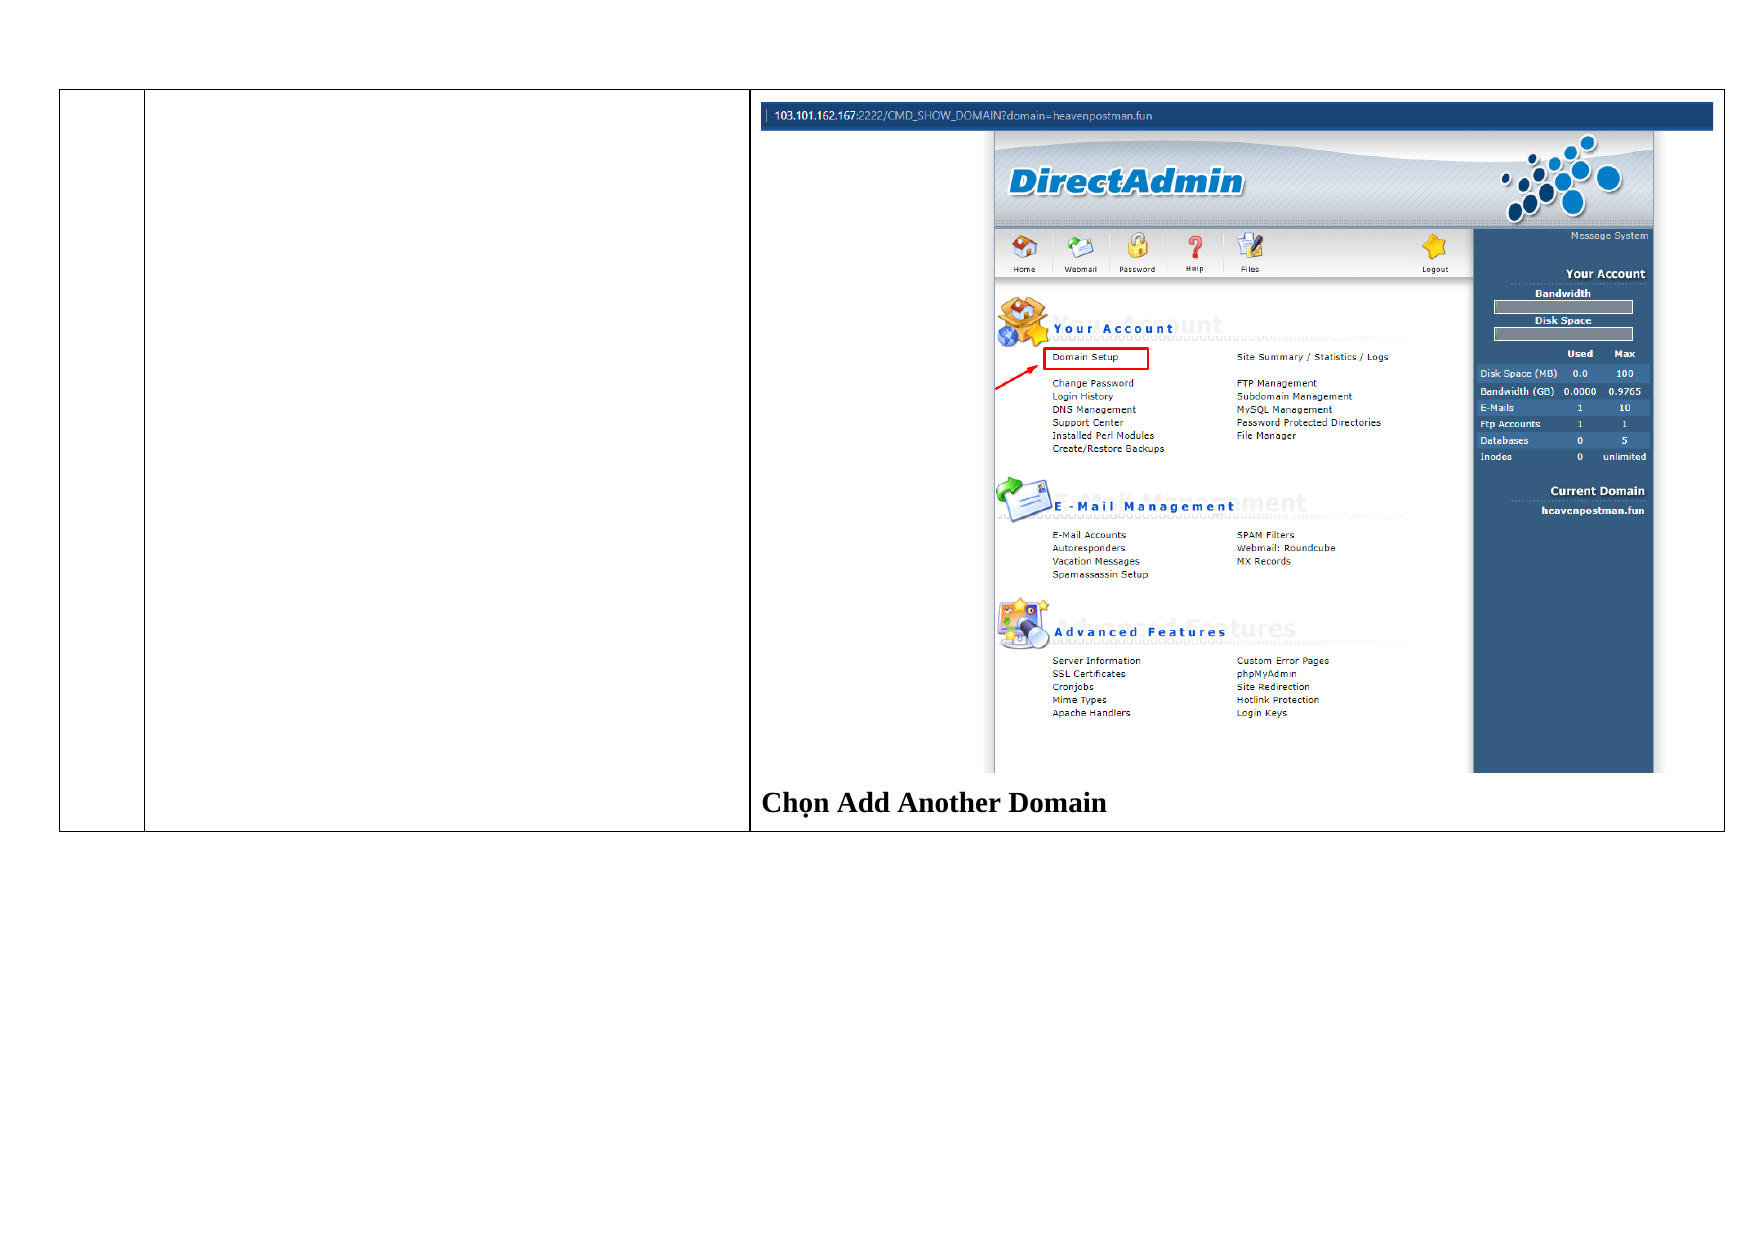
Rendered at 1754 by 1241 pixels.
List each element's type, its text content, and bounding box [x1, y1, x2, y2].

picture [761, 102, 1714, 773]
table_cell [751, 90, 1724, 831]
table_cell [145, 90, 749, 831]
table_cell 1 [60, 90, 144, 831]
